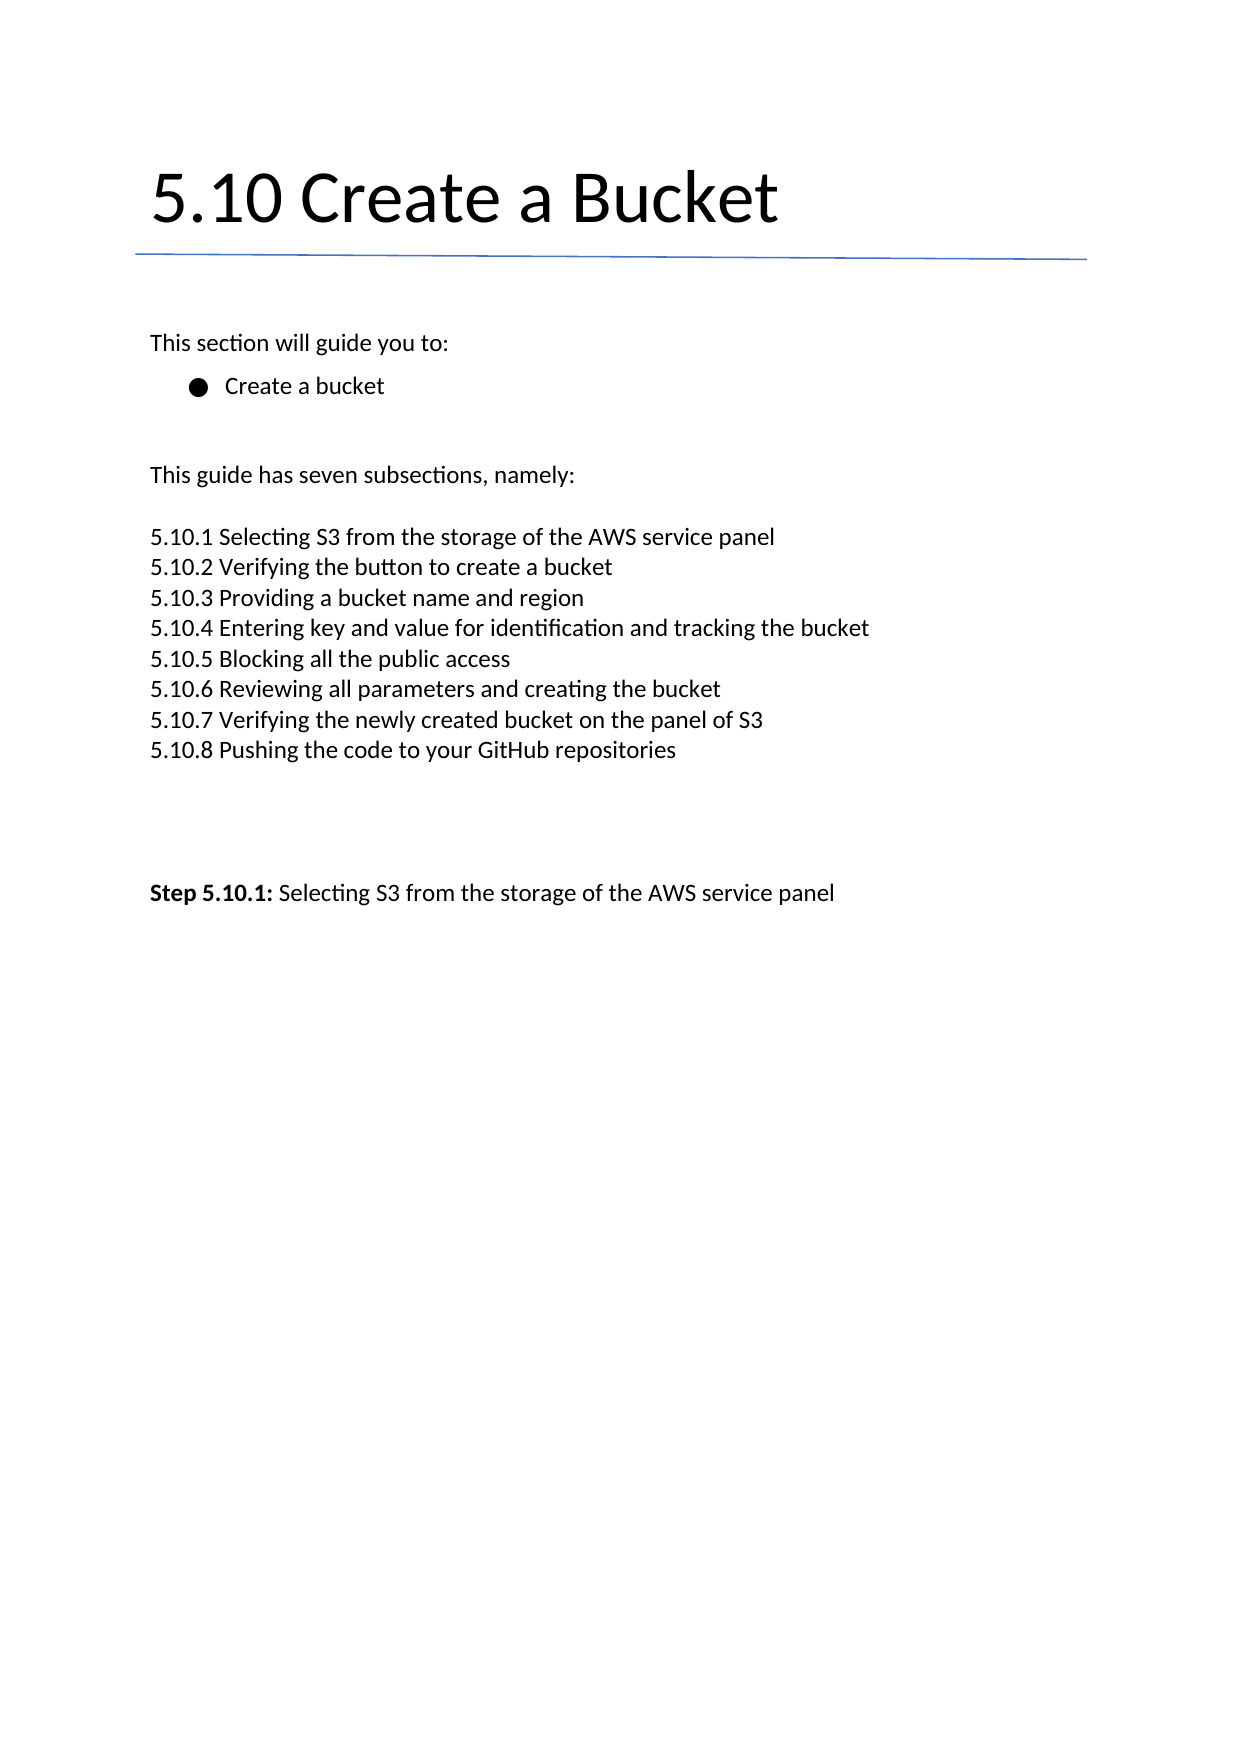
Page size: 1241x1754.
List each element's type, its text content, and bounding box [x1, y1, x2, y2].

text This guide has seven subsections, namely: [150, 460, 1090, 490]
text 5.10.7 Verifying the newly created bucket on the panel of S3 [150, 704, 1090, 734]
text 5.10 Create a Bucket [150, 150, 1090, 242]
text Step 5.10.1: Selecting S3 from the storage of the AWS service panel [150, 877, 1090, 907]
text This section will guide you to: [150, 327, 1090, 358]
text 5.10.2 Verifying the button to create a bucket [150, 551, 1090, 582]
text 5.10.5 Blocking all the public access [150, 643, 1090, 673]
text 5.10.1 Selecting S3 from the storage of the AWS service panel [150, 521, 1090, 551]
text 5.10.8 Pushing the code to your GitHub repositories [150, 734, 1090, 765]
text 5.10.3 Providing a bucket name and region [150, 582, 1090, 612]
text 5.10.4 Entering key and value for identification and tracking the bucket [150, 612, 1090, 643]
text 5.10.6 Reviewing all parameters and creating the bucket [150, 673, 1090, 704]
list Create a bucket [187, 358, 1090, 409]
